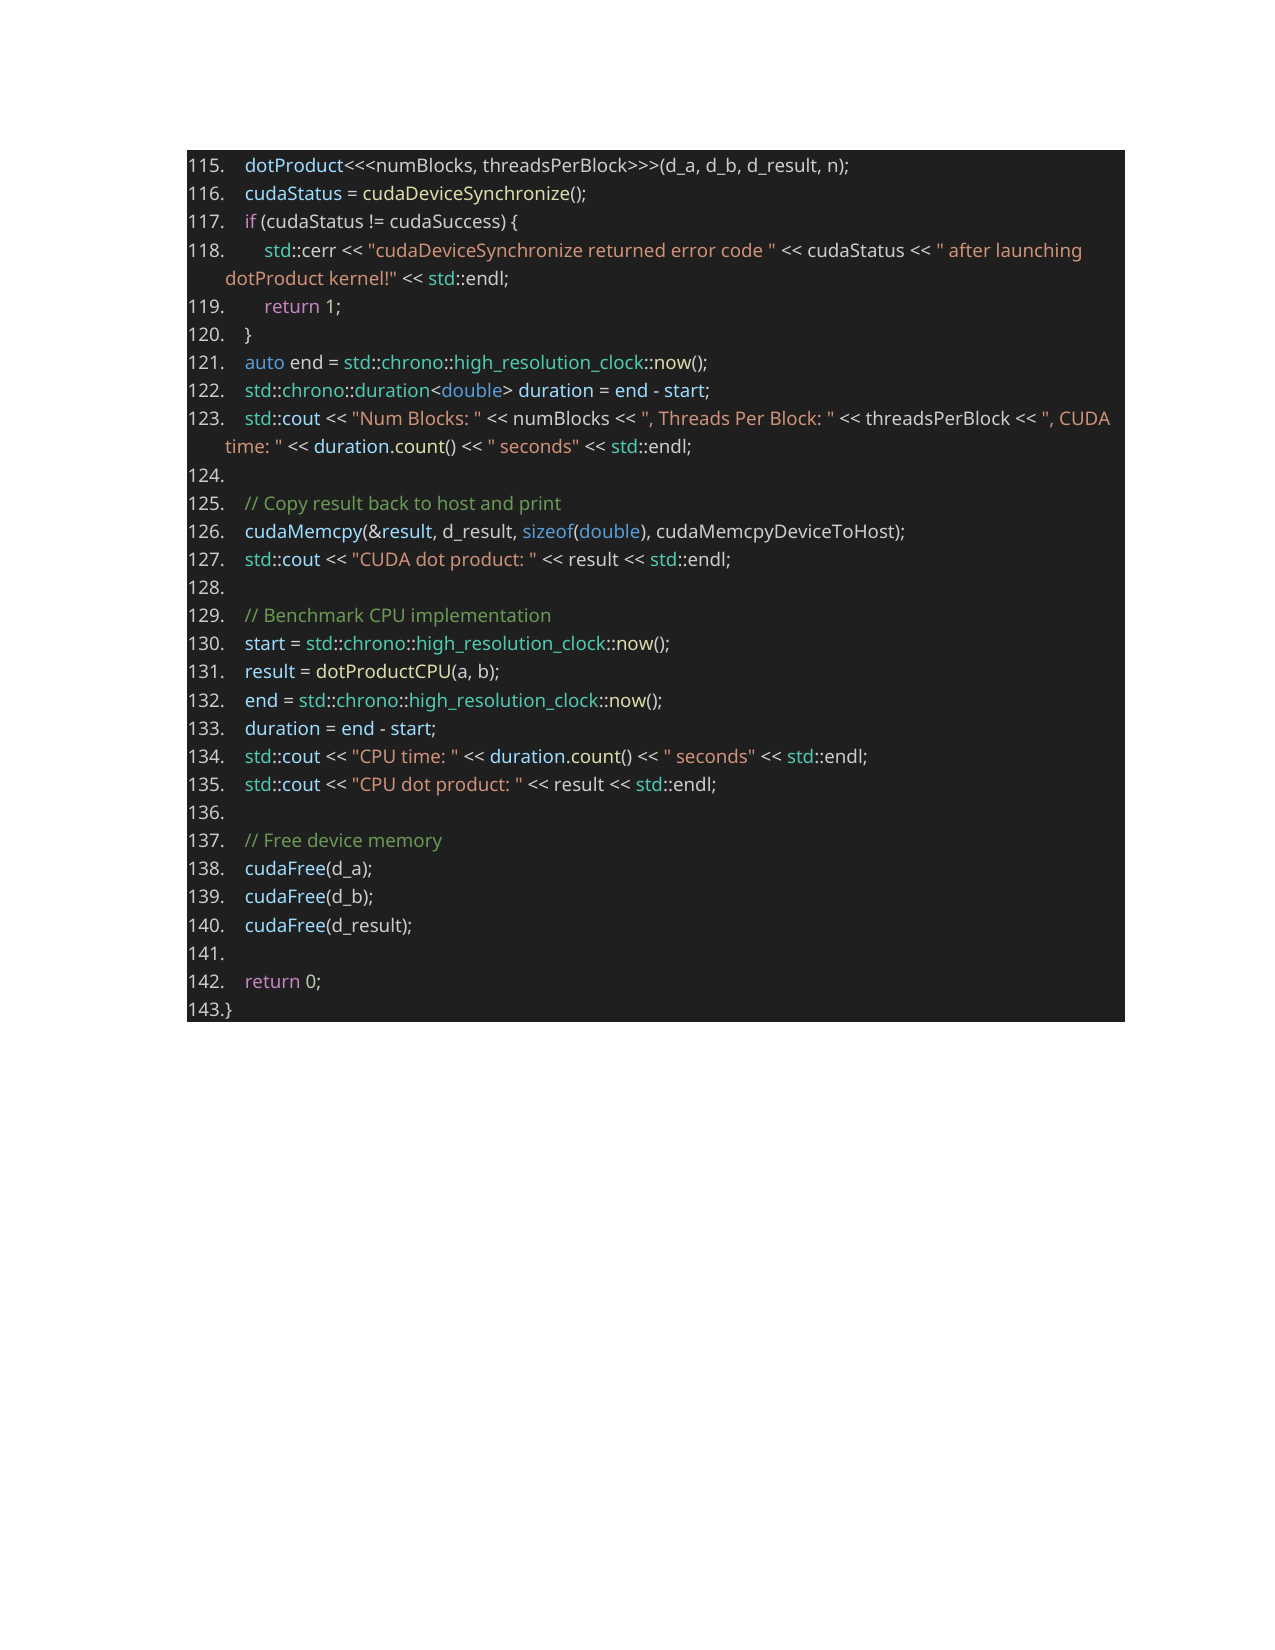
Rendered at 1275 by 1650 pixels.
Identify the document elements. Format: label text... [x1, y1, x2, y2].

list std::cout << "CPU time: " << duration.count() << " seconds" << std::endl; [187, 741, 1125, 769]
list std::cerr << "cudaDeviceSynchronize returned error code " << cudaStatus << " after launching dotProduct kernel!" << std::endl; [187, 234, 1125, 291]
list dotProduct<<<numBlocks, threadsPerBlock>>>(d_a, d_b, d_result, n); [187, 150, 1125, 178]
list return 0; [187, 966, 1125, 994]
list cudaStatus = cudaDeviceSynchronize(); [187, 178, 1125, 206]
list auto end = std::chrono::high_resolution_clock::now(); [187, 347, 1125, 375]
list // Free device memory [187, 825, 1125, 853]
list std::cout << "Num Blocks: " << numBlocks << ", Threads Per Block: " << threadsPerBlock << ", CUDA time: " << duration.count() << " seconds" << std::endl; [187, 403, 1125, 459]
list std::chrono::duration<double> duration = end - start; [187, 375, 1125, 403]
list // Benchmark CPU implementation [187, 600, 1125, 628]
list cudaFree(d_result); [187, 909, 1125, 937]
list std::cout << "CUDA dot product: " << result << std::endl; [187, 544, 1125, 572]
list result = dotProductCPU(a, b); [187, 656, 1125, 684]
list cudaFree(d_a); [187, 853, 1125, 881]
list duration = end - start; [187, 712, 1125, 741]
list } [187, 994, 1125, 1022]
list } [187, 319, 1125, 347]
list cudaFree(d_b); [187, 881, 1125, 909]
list // Copy result back to host and print [187, 487, 1125, 516]
list cudaMemcpy(&result, d_result, sizeof(double), cudaMemcpyDeviceToHost); [187, 516, 1125, 544]
list end = std::chrono::high_resolution_clock::now(); [187, 684, 1125, 712]
list start = std::chrono::high_resolution_clock::now(); [187, 628, 1125, 656]
list if (cudaStatus != cudaSuccess) { [187, 206, 1125, 234]
list std::cout << "CPU dot product: " << result << std::endl; [187, 769, 1125, 797]
list return 1; [187, 291, 1125, 319]
